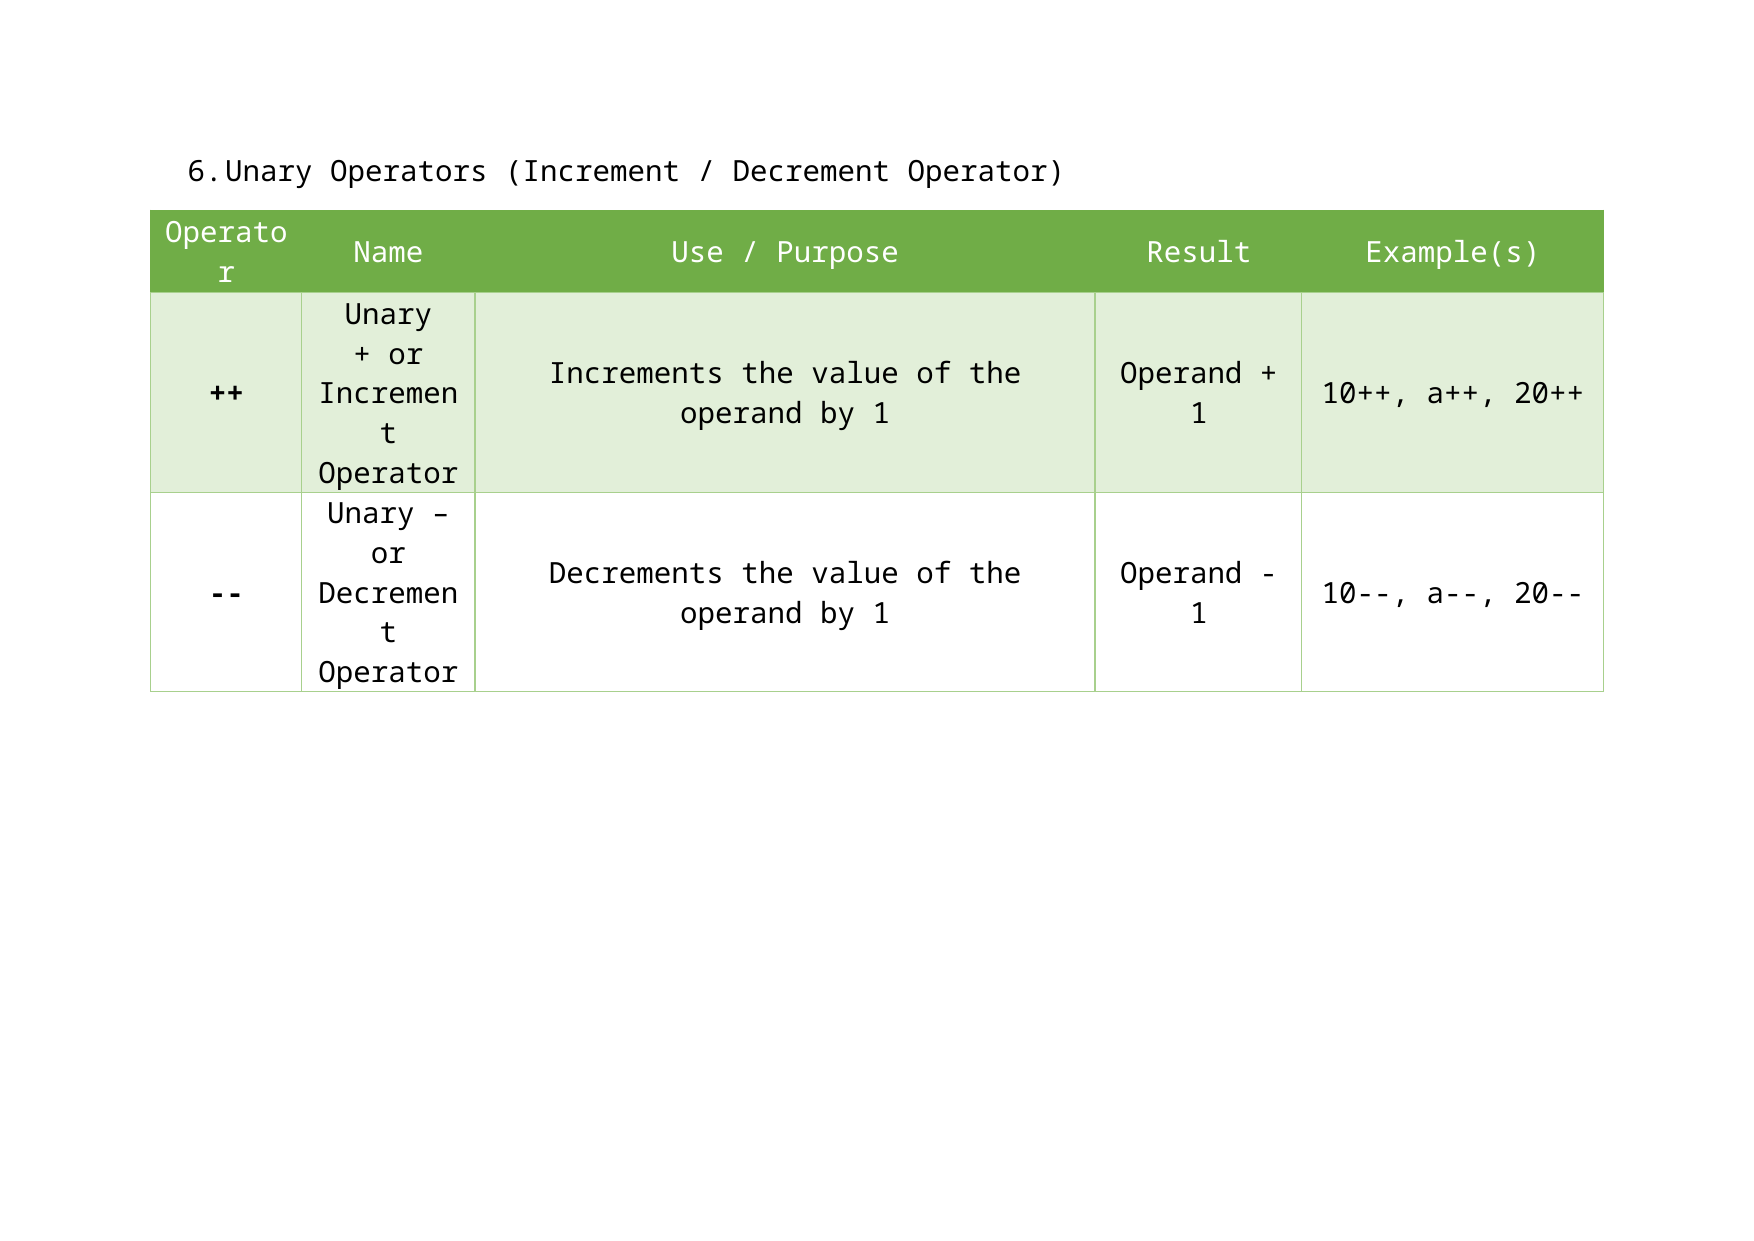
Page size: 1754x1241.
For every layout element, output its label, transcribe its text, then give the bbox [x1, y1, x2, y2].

table_header Operator [151, 211, 301, 292]
table_cell Unary + or Increment Operator [302, 293, 474, 492]
table_cell Operand - 1 [1096, 493, 1301, 691]
table_header Name [302, 211, 474, 292]
list Unary Operators (Increment / Decrement Operator) [187, 150, 1604, 190]
table_cell Operand + 1 [1096, 293, 1301, 492]
table_cell Increments the value of the operand by 1 [476, 293, 1094, 492]
table_header Example(s) [1302, 211, 1603, 292]
table_cell 10--, a--, 20-- [1302, 493, 1603, 691]
table_header Use / Purpose [476, 211, 1094, 292]
table_cell 10++, a++, 20++ [1302, 293, 1603, 492]
table_cell -- [151, 493, 301, 691]
table_cell Decrements the value of the operand by 1 [476, 493, 1094, 691]
table_cell ++ [151, 293, 301, 492]
table_cell Unary – or Decrement Operator [302, 493, 474, 691]
table_header Result [1096, 211, 1301, 292]
